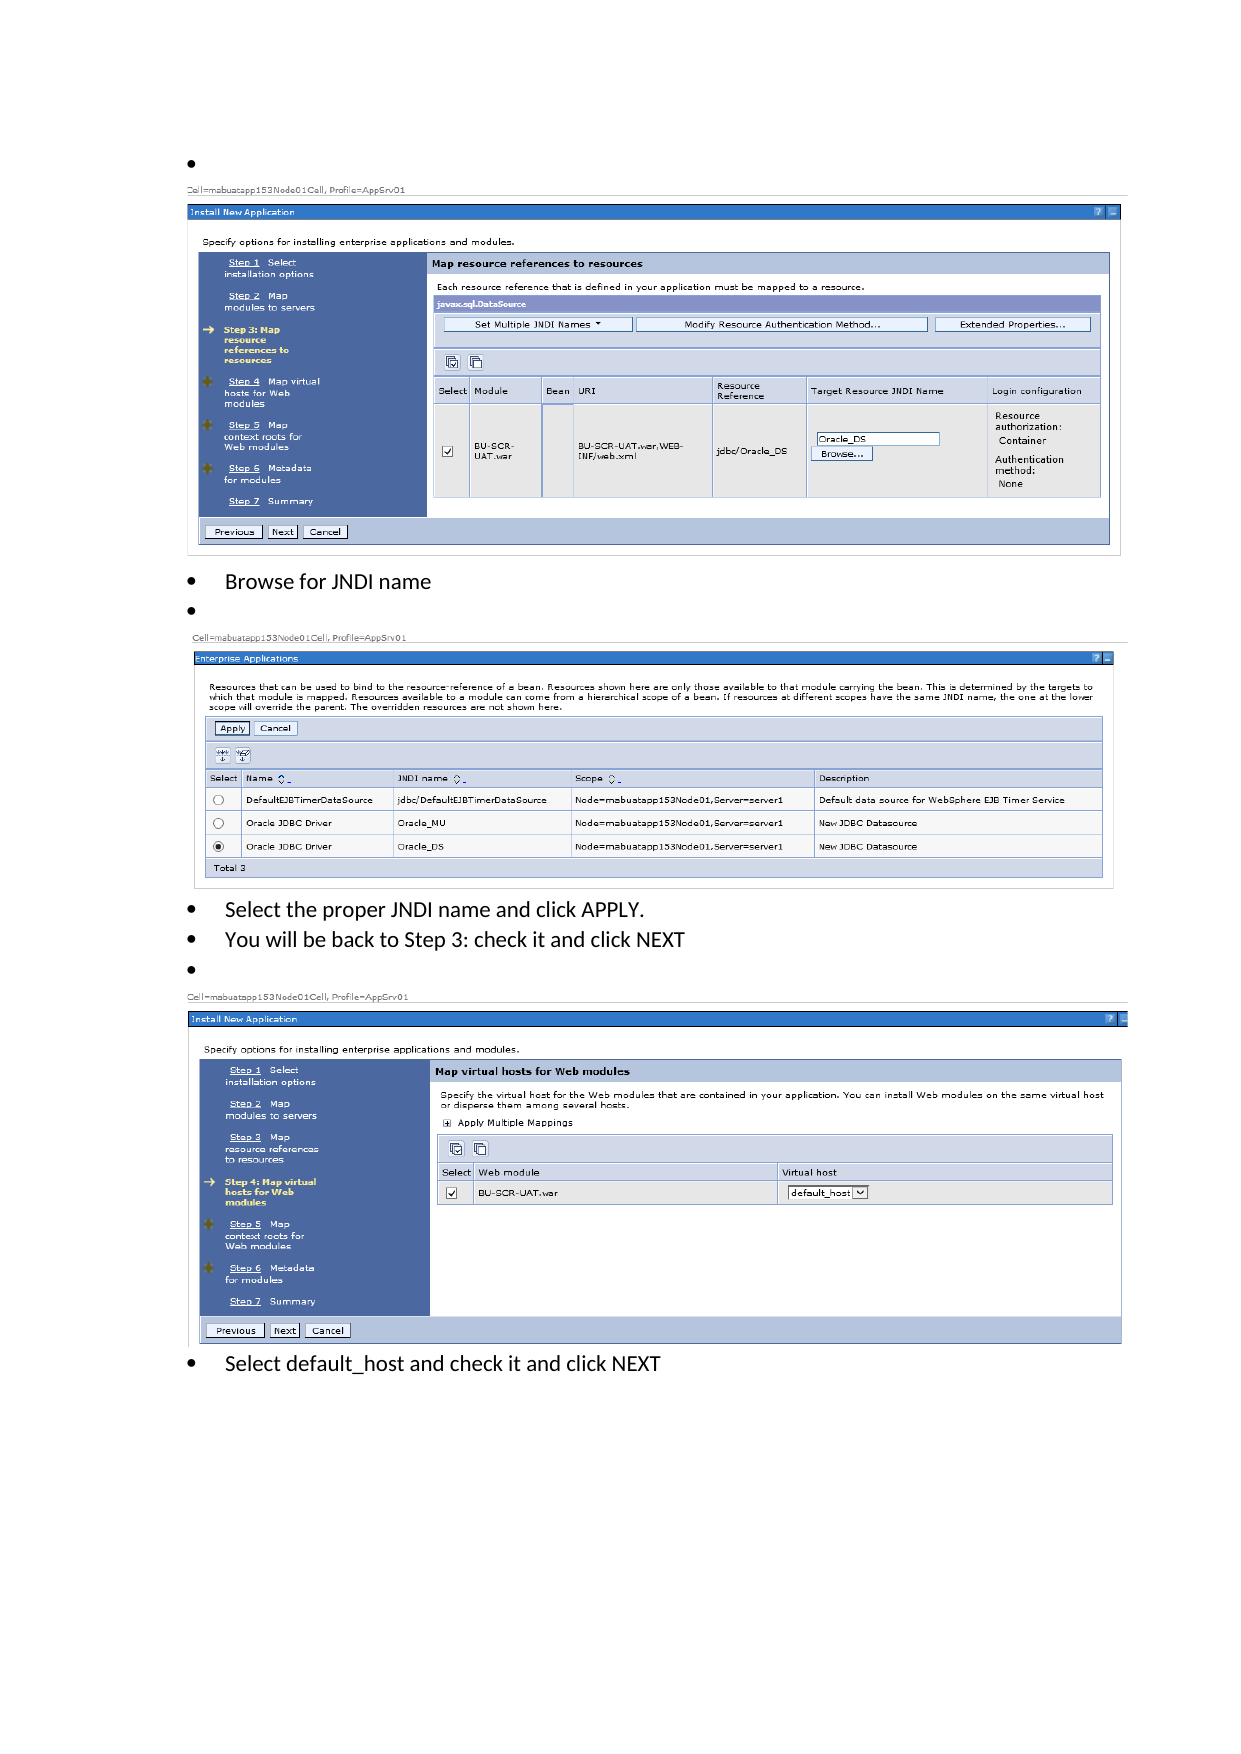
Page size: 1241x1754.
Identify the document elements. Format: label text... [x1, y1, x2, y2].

picture [187, 627, 1128, 894]
list Select default_host and check it and click NEXT [187, 1349, 1090, 1377]
list You will be back to Step 3: check it and click NEXT [187, 926, 1090, 953]
list Select the proper JNDI name and click APPLY. [187, 895, 1090, 923]
list Browse for JNDI name [187, 567, 1090, 595]
picture [187, 180, 1128, 566]
picture [187, 986, 1128, 1347]
